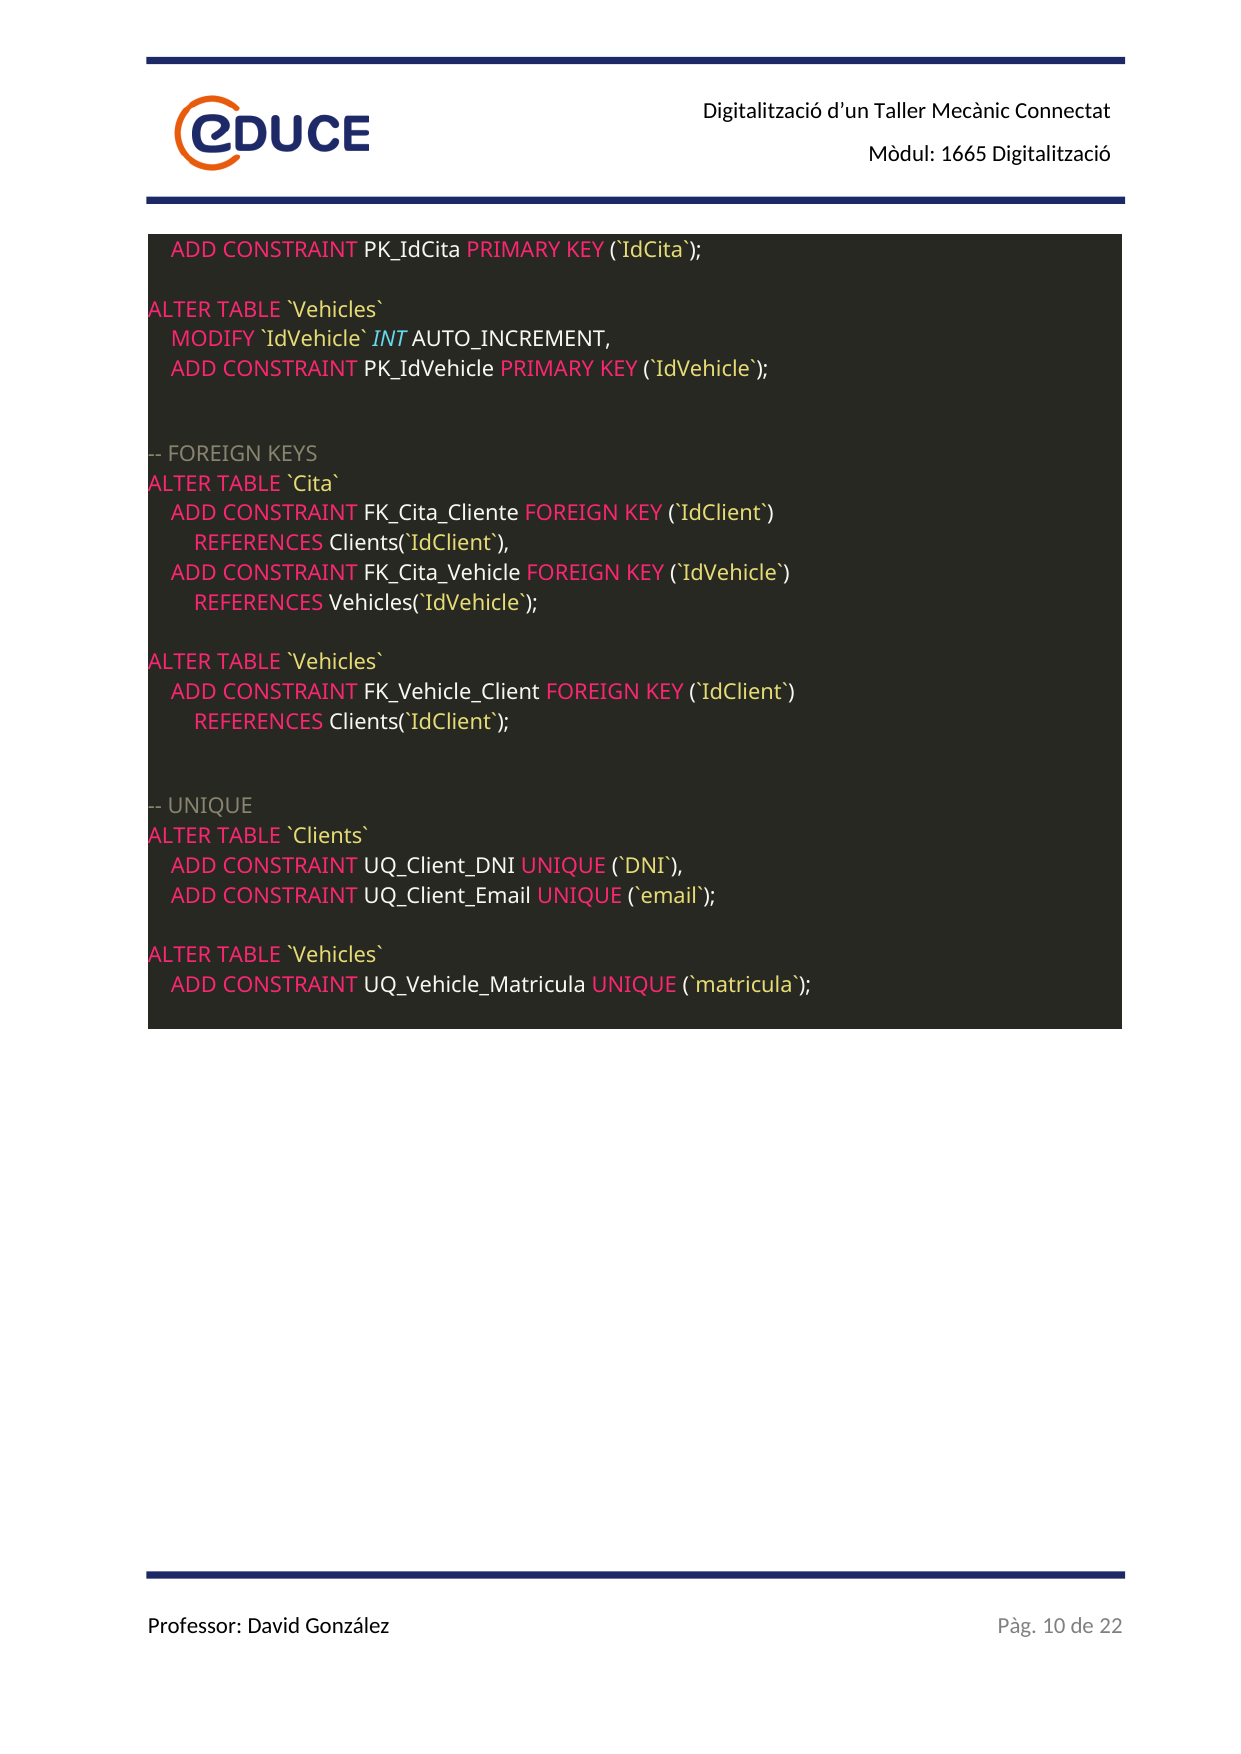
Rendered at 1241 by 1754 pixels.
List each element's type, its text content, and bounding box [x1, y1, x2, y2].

text -- UNIQUE [148, 791, 1122, 820]
text ADD CONSTRAINT UQ_Client_Email UNIQUE (`email`); [148, 880, 1122, 910]
text ALTER TABLE `Clients` [148, 820, 1122, 850]
picture [163, 84, 369, 179]
text ALTER TABLE `Vehicles` [148, 294, 1122, 323]
text ADD CONSTRAINT FK_Vehicle_Client FOREIGN KEY (`IdClient`) [148, 676, 1122, 706]
text ADD CONSTRAINT FK_Cita_Cliente FOREIGN KEY (`IdClient`) [148, 497, 1122, 527]
text ALTER TABLE `Vehicles` [148, 939, 1122, 969]
text MODIFY `IdVehicle` INT AUTO_INCREMENT, [148, 323, 1122, 353]
text REFERENCES Clients(`IdClient`); [148, 706, 1122, 736]
text ALTER TABLE `Cita` [148, 468, 1122, 497]
text ADD CONSTRAINT PK_IdVehicle PRIMARY KEY (`IdVehicle`); [148, 353, 1122, 383]
text ADD CONSTRAINT UQ_Client_DNI UNIQUE (`DNI`), [148, 850, 1122, 880]
text -- FOREIGN KEYS [148, 438, 1122, 468]
text ALTER TABLE `Vehicles` [148, 646, 1122, 676]
text ADD CONSTRAINT FK_Cita_Vehicle FOREIGN KEY (`IdVehicle`) [148, 557, 1122, 587]
text ADD CONSTRAINT UQ_Vehicle_Matricula UNIQUE (`matricula`); [148, 969, 1122, 999]
text REFERENCES Clients(`IdClient`), [148, 527, 1122, 557]
text ADD CONSTRAINT PK_IdCita PRIMARY KEY (`IdCita`); [148, 234, 1122, 264]
text REFERENCES Vehicles(`IdVehicle`); [148, 587, 1122, 617]
